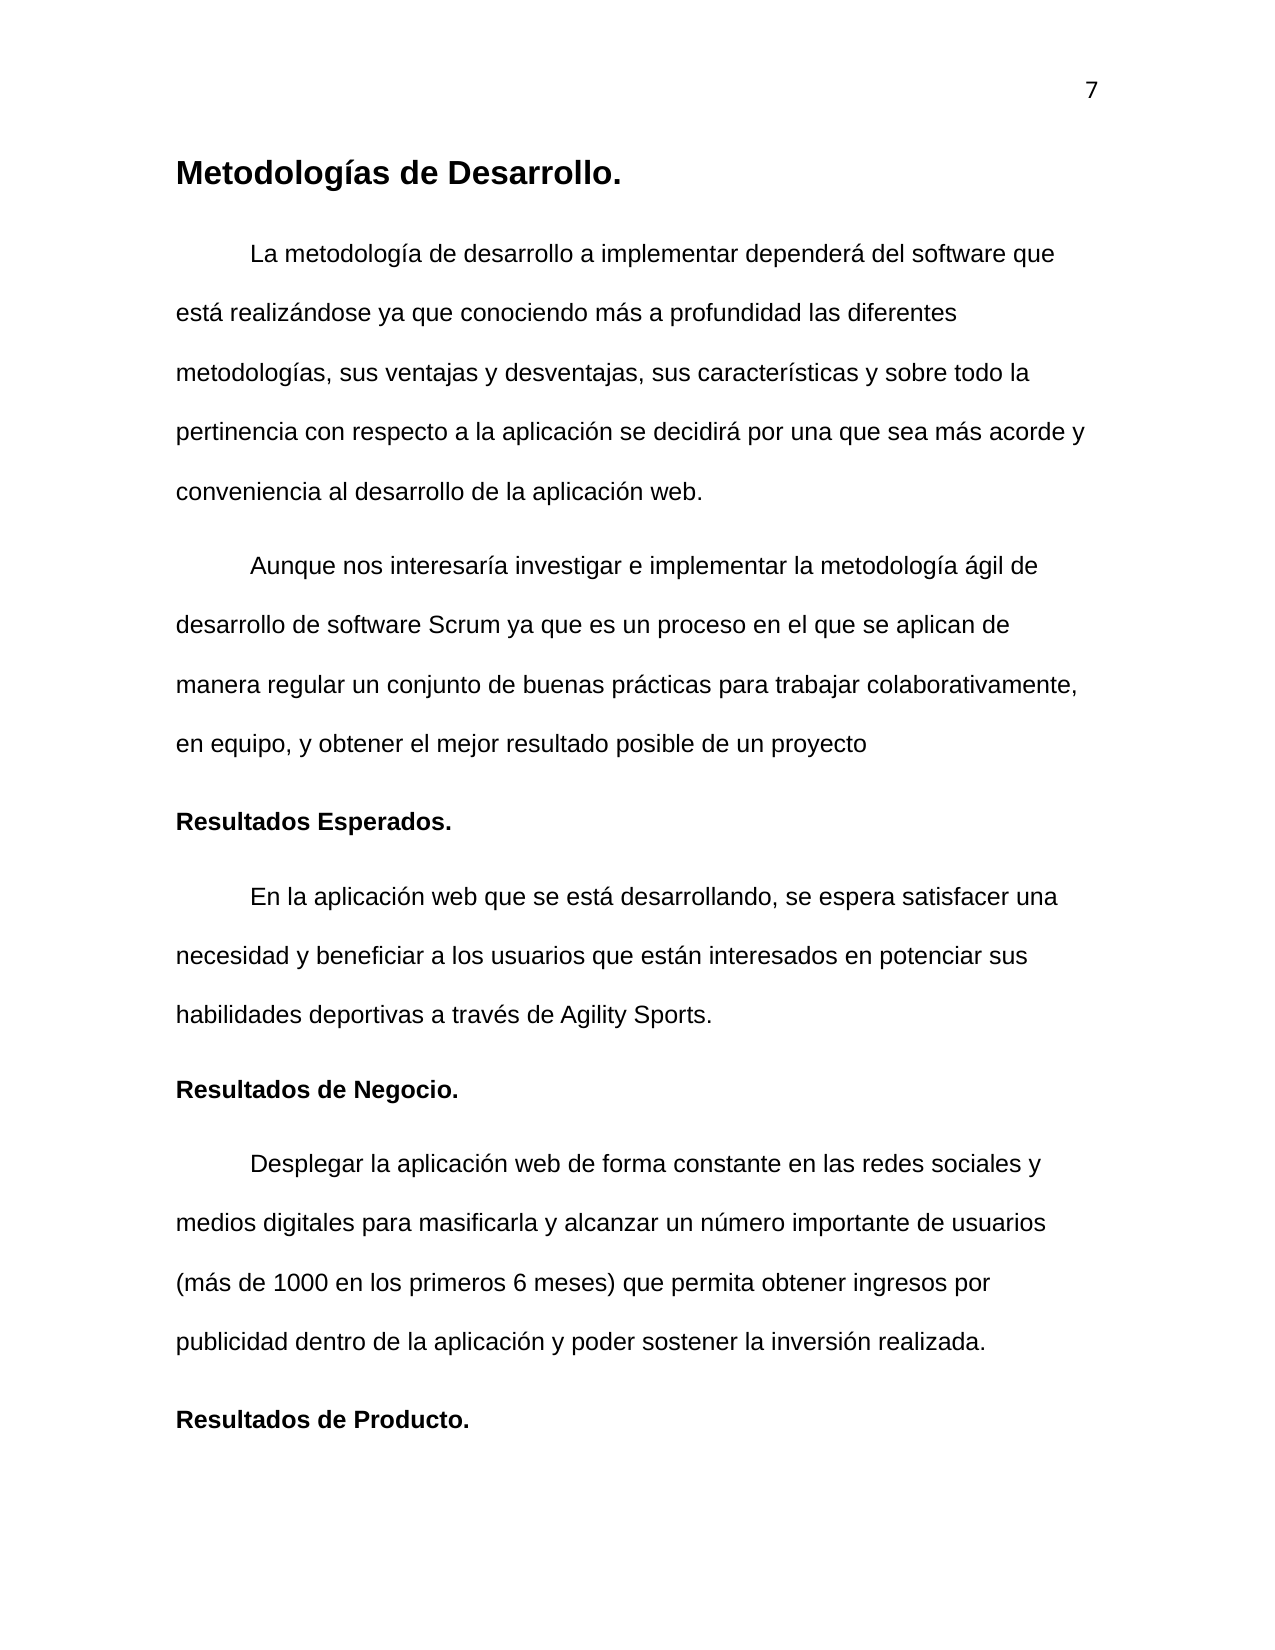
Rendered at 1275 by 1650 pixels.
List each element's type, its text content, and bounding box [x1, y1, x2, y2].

text La metodología de desarrollo a implementar dependerá del software que está realizándose ya que conociendo más a profundidad las diferentes metodologías, sus ventajas y desventajas, sus características y sobre todo la pertinencia con respecto a la aplicación se decidirá por una que sea más acorde y conveniencia al desarrollo de la aplicación web. [176, 239, 1097, 505]
text Resultados de Negocio. [176, 1075, 1097, 1103]
text Metodologías de Desarrollo. [176, 153, 1097, 191]
text En la aplicación web que se está desarrollando, se espera satisfacer una necesidad y beneficiar a los usuarios que están interesados en potenciar sus habilidades deportivas a través de Agility Sports. [176, 882, 1097, 1029]
text Resultados Esperados. [176, 807, 1097, 836]
text Desplegar la aplicación web de forma constante en las redes sociales y medios digitales para masificarla y alcanzar un número importante de usuarios (más de 1000 en los primeros 6 meses) que permita obtener ingresos por publicidad dentro de la aplicación y poder sostener la inversión realizada. [176, 1149, 1097, 1356]
text Aunque nos interesaría investigar e implementar la metodología ágil de desarrollo de software Scrum ya que es un proceso en el que se aplican de manera regular un conjunto de buenas prácticas para trabajar colaborativamente, en equipo, y obtener el mejor resultado posible de un proyecto [176, 551, 1097, 758]
text Resultados de Producto. [176, 1406, 1097, 1434]
